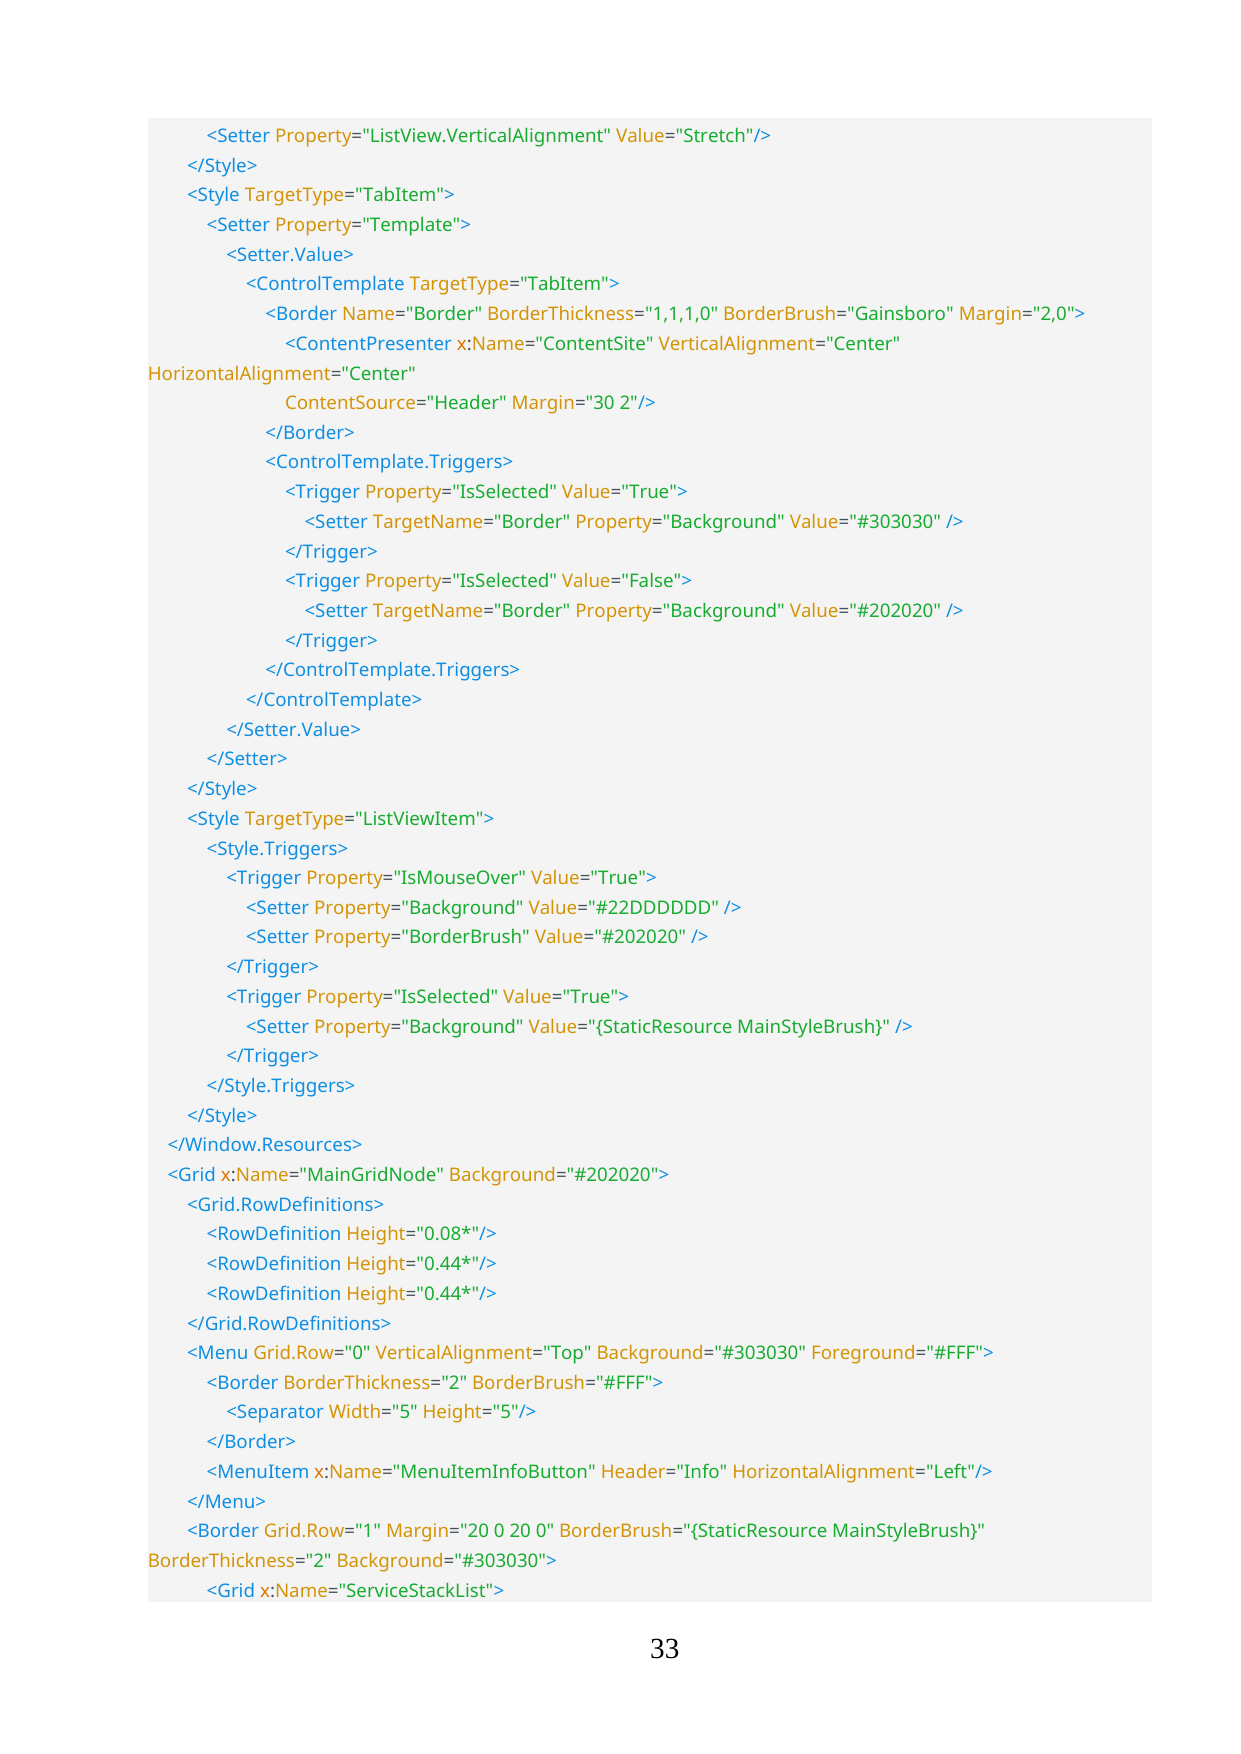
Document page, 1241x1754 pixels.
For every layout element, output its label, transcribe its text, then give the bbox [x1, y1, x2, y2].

text <Setter Property="Background" Value="#22DDDDDD" /> [148, 890, 1152, 920]
text </Style.Triggers> [148, 1068, 1152, 1098]
text </Style> [148, 771, 1152, 801]
text <Grid.RowDefinitions> [148, 1187, 1152, 1217]
text <Style TargetType="TabItem"> [148, 177, 1152, 207]
text </Setter.Value> [148, 712, 1152, 742]
text </Style> [148, 1098, 1152, 1127]
text <Border Grid.Row="1" Margin="20 0 20 0" BorderBrush="{StaticResource MainStyleBrush}" BorderThickness="2" Background="#303030"> [148, 1513, 1152, 1573]
text <Style TargetType="ListViewItem"> [148, 801, 1152, 831]
text </ControlTemplate.Triggers> [148, 652, 1152, 682]
text <Setter TargetName="Border" Property="Background" Value="#202020" /> [148, 593, 1152, 623]
text <Trigger Property="IsSelected" Value="False"> [148, 563, 1152, 593]
text </Trigger> [148, 949, 1152, 979]
text </Border> [148, 1424, 1152, 1454]
text <Setter Property="Template"> [148, 207, 1152, 237]
text <Trigger Property="IsMouseOver" Value="True"> [148, 860, 1152, 890]
text </Trigger> [148, 534, 1152, 563]
text <Grid x:Name="ServiceStackList"> [148, 1573, 1152, 1602]
text <Setter Property="BorderBrush" Value="#202020" /> [148, 920, 1152, 949]
text </Window.Resources> [148, 1127, 1152, 1157]
text </Menu> [148, 1484, 1152, 1513]
text </Style> [148, 148, 1152, 177]
text <RowDefinition Height="0.44*"/> [148, 1246, 1152, 1276]
text <Trigger Property="IsSelected" Value="True"> [148, 979, 1152, 1009]
text <Trigger Property="IsSelected" Value="True"> [148, 474, 1152, 504]
text <RowDefinition Height="0.44*"/> [148, 1276, 1152, 1306]
text </Border> [148, 415, 1152, 445]
text </Setter> [148, 742, 1152, 771]
text <Border Name="Border" BorderThickness="1,1,1,0" BorderBrush="Gainsboro" Margin="2,0"> [148, 296, 1152, 326]
text <Border BorderThickness="2" BorderBrush="#FFF"> [148, 1365, 1152, 1395]
text <ControlTemplate TargetType="TabItem"> [148, 267, 1152, 296]
text <Style.Triggers> [148, 831, 1152, 860]
text <Menu Grid.Row="0" VerticalAlignment="Top" Background="#303030" Foreground="#FFF"> [148, 1335, 1152, 1365]
text <Setter Property="ListView.VerticalAlignment" Value="Stretch"/> [148, 118, 1152, 148]
text <RowDefinition Height="0.08*"/> [148, 1217, 1152, 1246]
text <Grid x:Name="MainGridNode" Background="#202020"> [148, 1157, 1152, 1187]
text <ControlTemplate.Triggers> [148, 445, 1152, 474]
text <ContentPresenter x:Name="ContentSite" VerticalAlignment="Center" HorizontalAlignment="Center" [148, 326, 1152, 385]
text <Setter.Value> [148, 237, 1152, 267]
text </Trigger> [148, 623, 1152, 652]
text <Setter TargetName="Border" Property="Background" Value="#303030" /> [148, 504, 1152, 534]
text <Setter Property="Background" Value="{StaticResource MainStyleBrush}" /> [148, 1009, 1152, 1038]
text </Trigger> [148, 1038, 1152, 1068]
text ContentSource="Header" Margin="30 2"/> [148, 385, 1152, 415]
text <MenuItem x:Name="MenuItemInfoButton" Header="Info" HorizontalAlignment="Left"/> [148, 1454, 1152, 1484]
text </ControlTemplate> [148, 682, 1152, 712]
text <Separator Width="5" Height="5"/> [148, 1395, 1152, 1424]
text </Grid.RowDefinitions> [148, 1306, 1152, 1335]
